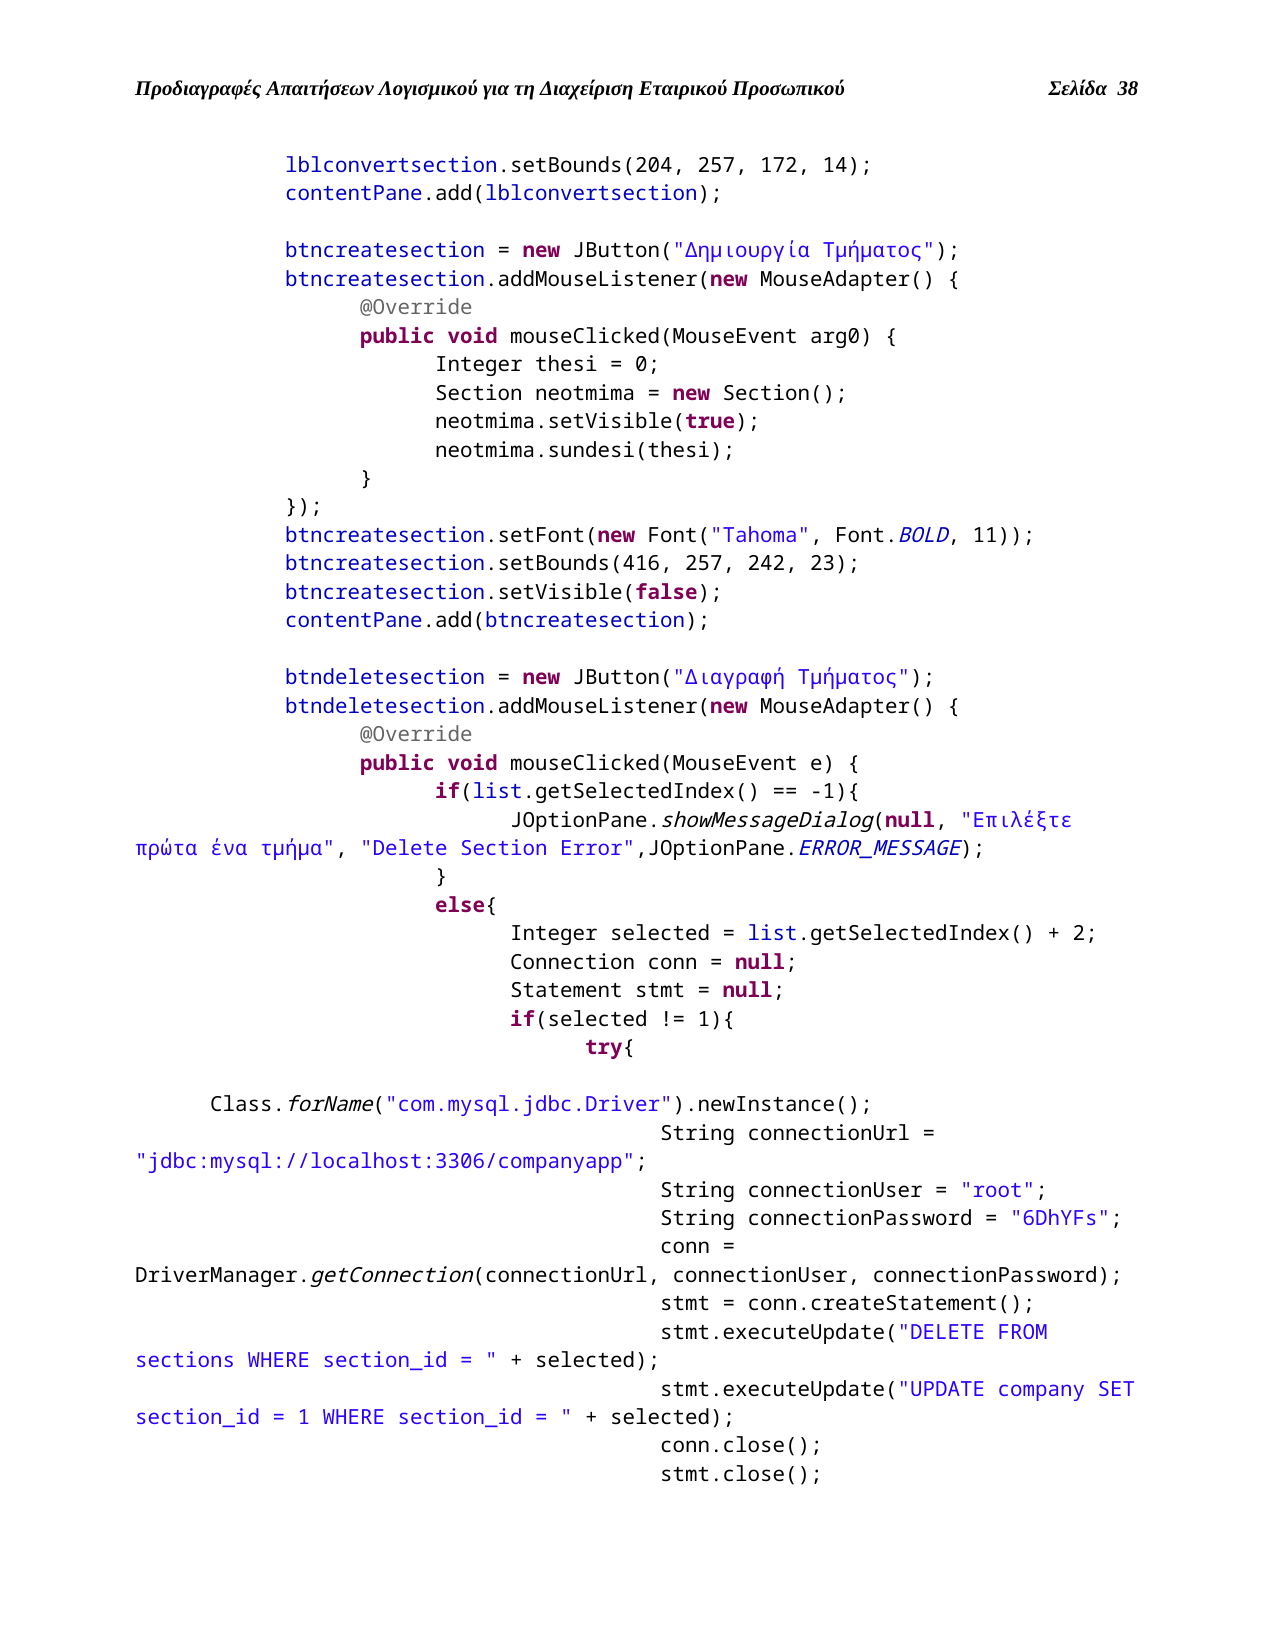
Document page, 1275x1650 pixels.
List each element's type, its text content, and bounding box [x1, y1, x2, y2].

text try{ [135, 1032, 1137, 1061]
text contentPane.add(btncreatesection); [135, 605, 1137, 634]
text neotmima.setVisible(true); [135, 406, 1137, 435]
text public void mouseClicked(MouseEvent arg0) { [135, 321, 1137, 349]
text if(list.getSelectedIndex() == -1){ [135, 776, 1137, 805]
text Connection conn = null; [135, 947, 1137, 975]
text Integer selected = list.getSelectedIndex() + 2; [135, 918, 1137, 947]
text Section neotmima = new Section(); [135, 378, 1137, 406]
text contentPane.add(lblconvertsection); [135, 178, 1137, 207]
text stmt.close(); [135, 1459, 1137, 1487]
text String connectionPassword = "6DhYFs"; [135, 1203, 1137, 1232]
text @Override [135, 292, 1137, 321]
text btncreatesection.setVisible(false); [135, 577, 1137, 605]
text Class.forName("com.mysql.jdbc.Driver").newInstance(); [135, 1061, 1137, 1118]
text stmt = conn.createStatement(); [135, 1288, 1137, 1317]
text } [135, 862, 1137, 890]
text btncreatesection.setBounds(416, 257, 242, 23); [135, 548, 1137, 577]
text stmt.executeUpdate("DELETE FROM sections WHERE section_id = " + selected); [135, 1317, 1137, 1374]
text } [135, 463, 1137, 492]
text if(selected != 1){ [135, 1004, 1137, 1032]
text JOptionPane.showMessageDialog(null, "Επιλέξτε πρώτα ένα τμήμα", "Delete Section Error",JOptionPane.ERROR_MESSAGE); [135, 805, 1137, 862]
text btncreatesection = new JButton("Δημιουργία Τμήματος"); [135, 236, 1137, 264]
text btncreatesection.addMouseListener(new MouseAdapter() { [135, 264, 1137, 292]
text stmt.executeUpdate("UPDATE company SET section_id = 1 WHERE section_id = " + selected); [135, 1374, 1137, 1431]
text conn = DriverManager.getConnection(connectionUrl, connectionUser, connectionPassword); [135, 1232, 1137, 1288]
text String connectionUrl = "jdbc:mysql://localhost:3306/companyapp"; [135, 1118, 1137, 1175]
text neotmima.sundesi(thesi); [135, 435, 1137, 463]
text conn.close(); [135, 1431, 1137, 1459]
text Statement stmt = null; [135, 975, 1137, 1004]
text String connectionUser = "root"; [135, 1175, 1137, 1203]
text else{ [135, 890, 1137, 918]
text @Override [135, 719, 1137, 748]
text lblconvertsection.setBounds(204, 257, 172, 14); [135, 150, 1137, 178]
text btndeletesection = new JButton("Διαγραφή Τμήματος"); [135, 662, 1137, 691]
text btndeletesection.addMouseListener(new MouseAdapter() { [135, 691, 1137, 719]
text btncreatesection.setFont(new Font("Tahoma", Font.BOLD, 11)); [135, 520, 1137, 548]
text Integer thesi = 0; [135, 349, 1137, 378]
text public void mouseClicked(MouseEvent e) { [135, 748, 1137, 776]
text }); [135, 492, 1137, 520]
